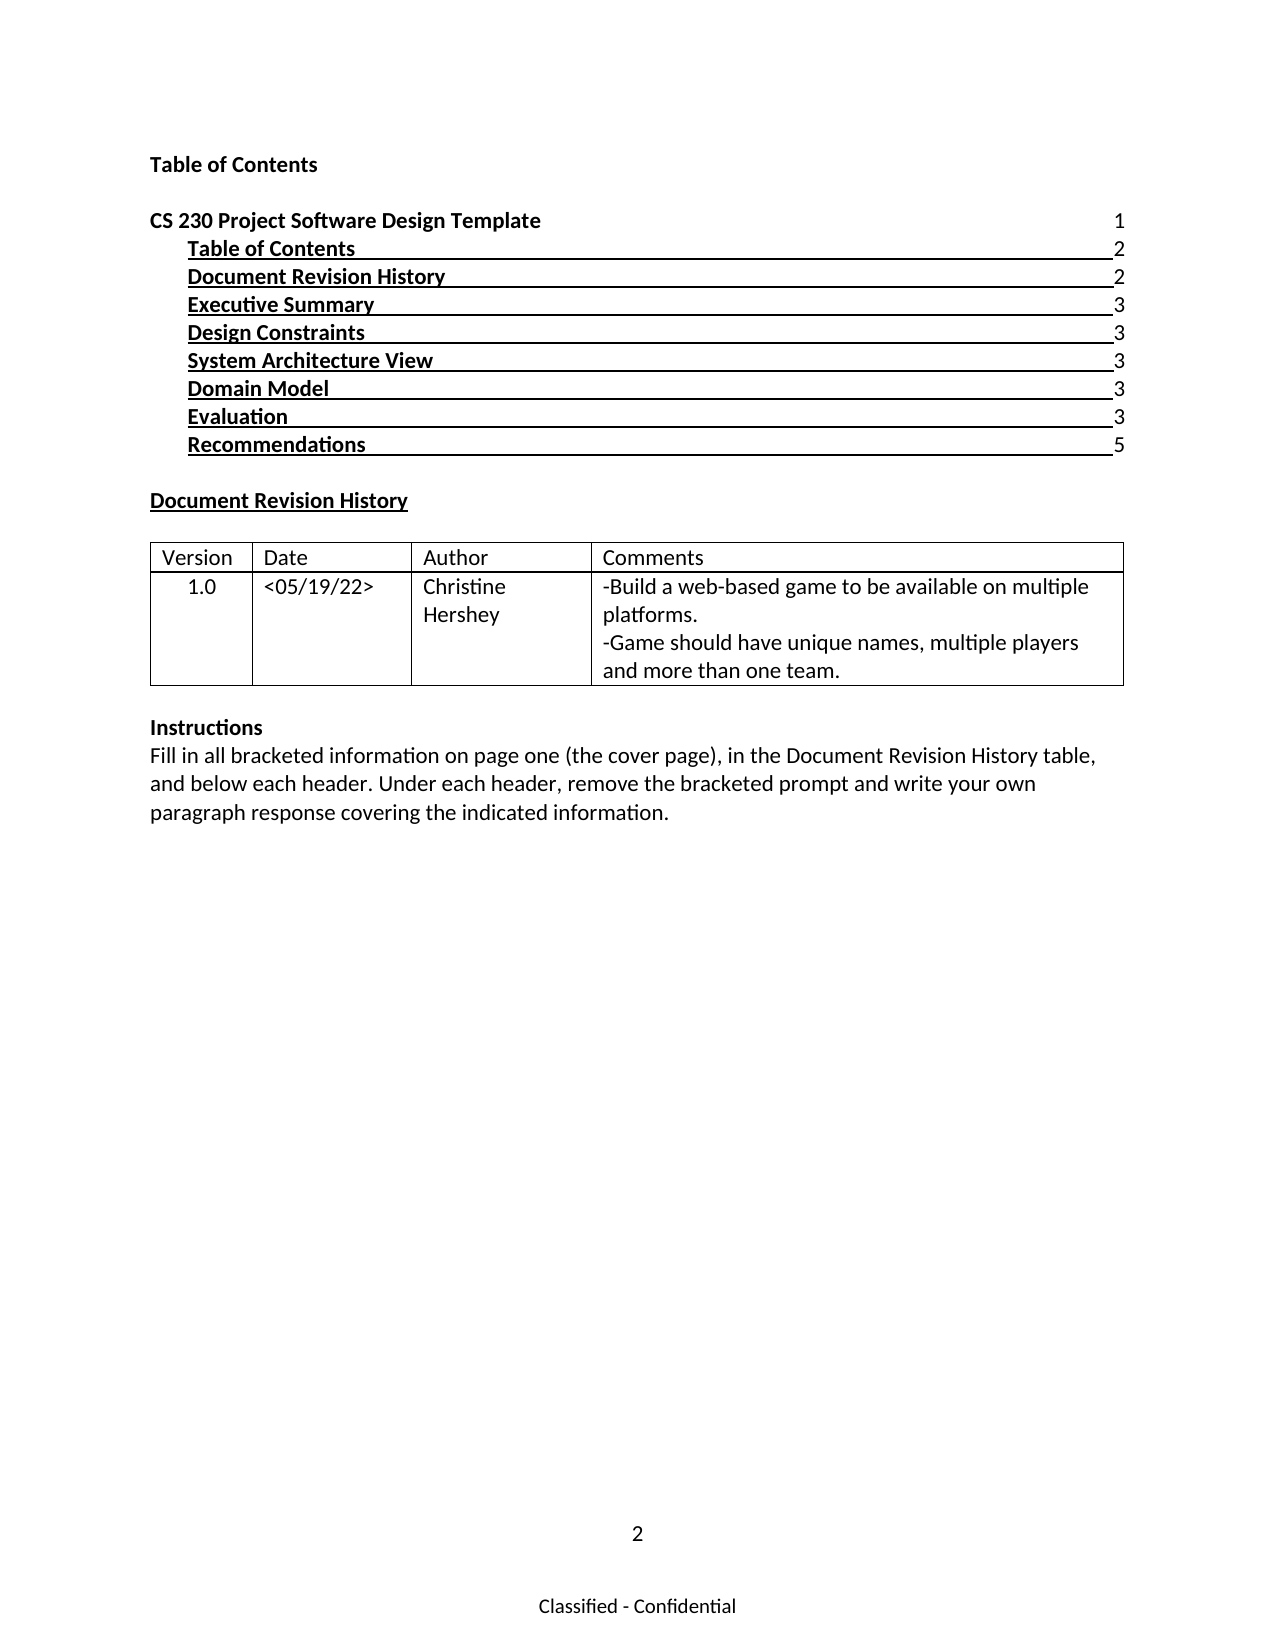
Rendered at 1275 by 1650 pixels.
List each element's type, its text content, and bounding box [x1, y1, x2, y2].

subtitle Document Revision History [150, 486, 1125, 514]
text Instructions [150, 713, 1125, 742]
table_cell Christine Hershey [412, 573, 591, 684]
table_cell 1.0 [151, 573, 252, 684]
subtitle Table of Contents [150, 150, 1125, 178]
text Fill in all bracketed information on page one (the cover page), in the Document Revision History table, and below each header. Under each header, remove the bracketed prompt and write your own paragraph response covering the indicated information. [150, 742, 1125, 826]
table_header Version [151, 543, 252, 571]
table_cell <05/19/22> [253, 573, 411, 684]
table_cell -Build a web-based game to be available on multiple platforms. -Game should have unique names, multiple players and more than one team. [592, 573, 1123, 684]
table_header Author [412, 543, 591, 571]
table_header Date [253, 543, 411, 571]
table_header Comments [592, 543, 1123, 571]
